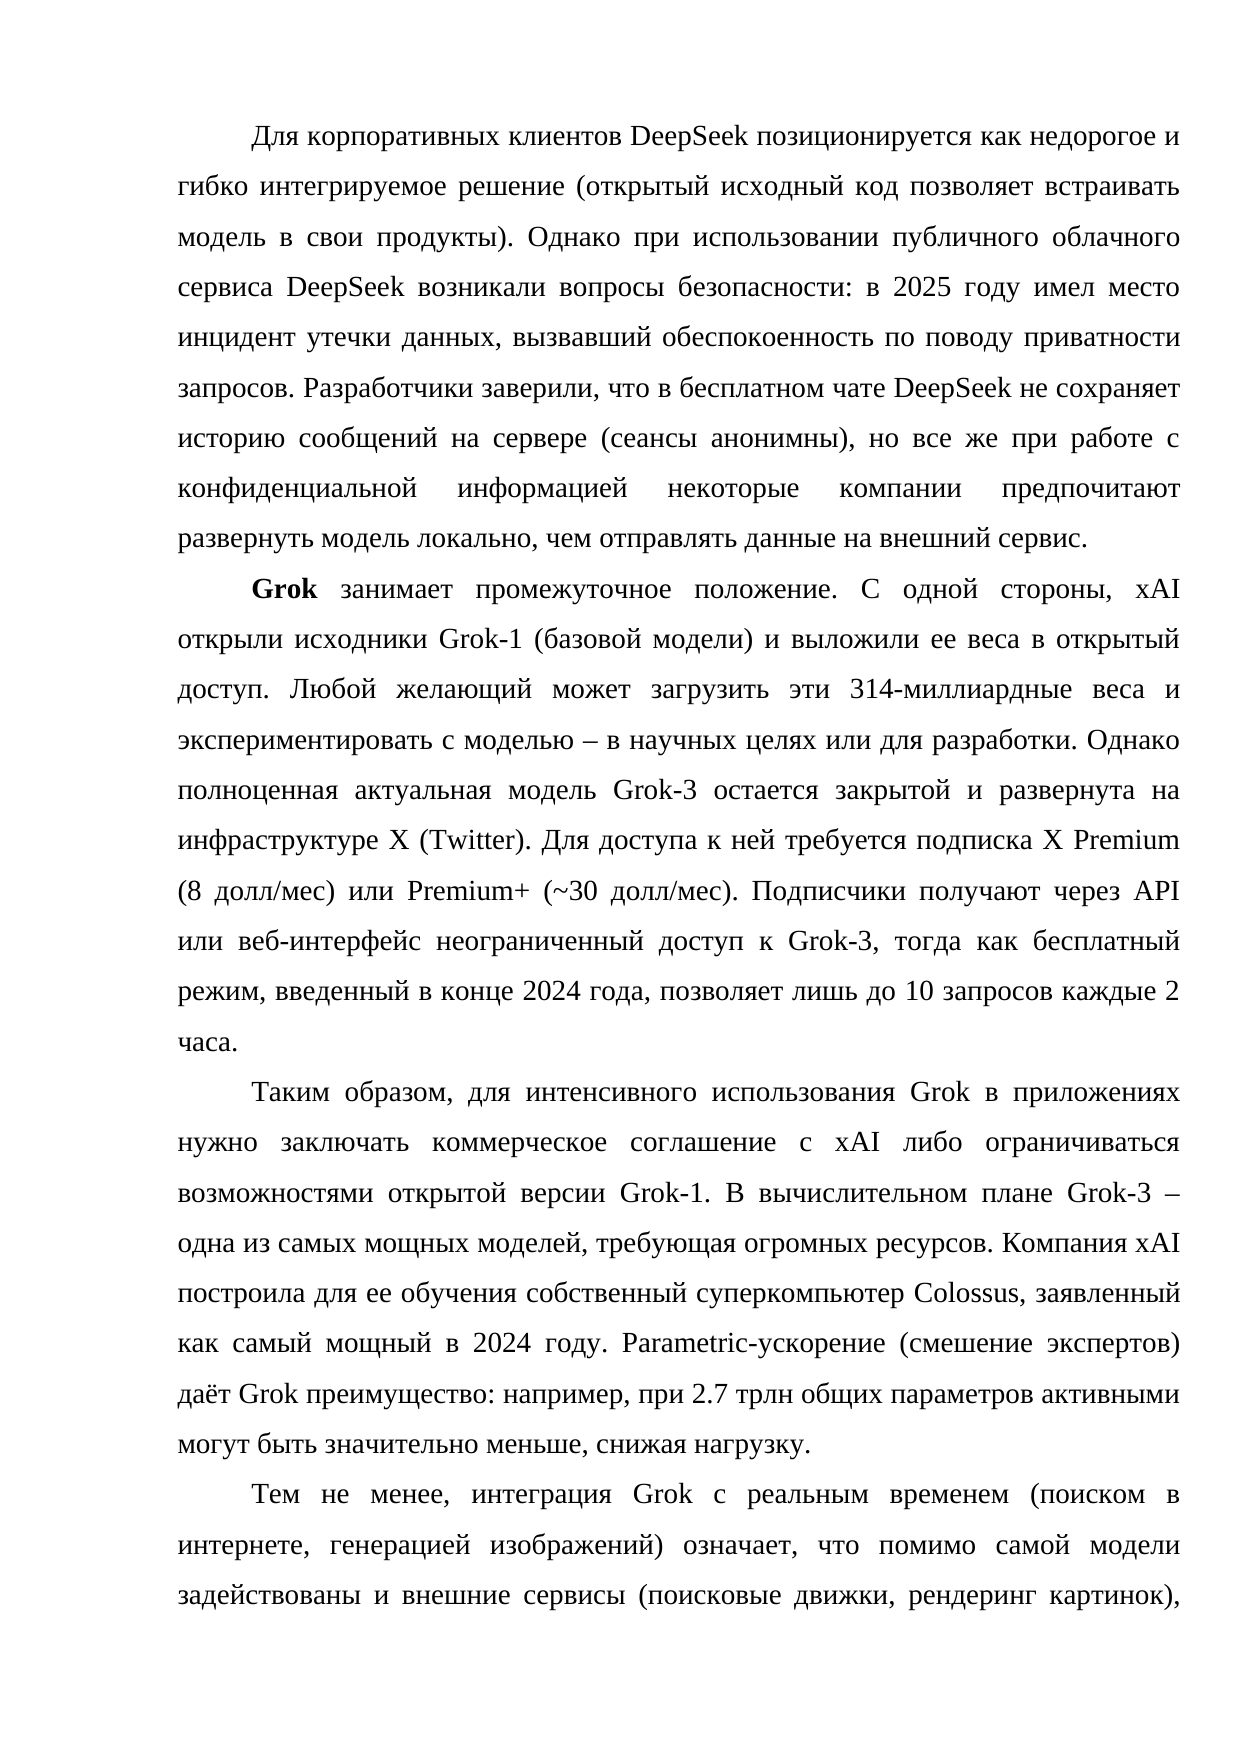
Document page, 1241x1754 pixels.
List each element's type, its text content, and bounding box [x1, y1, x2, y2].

text Таким образом, для интенсивного использования Grok в приложениях нужно заключать коммерческое соглашение с xAI либо ограничиваться возможностями открытой версии Grok-1. В вычислительном плане Grok-3 – одна из самых мощных моделей, требующая огромных ресурсов. Компания xAI построила для ее обучения собственный суперкомпьютер Colossus, заявленный как самый мощный в 2024 году. Parametric-ускорение (смешение экспертов) даёт Grok преимущество: например, при 2.7 трлн общих параметров активными могут быть значительно меньше, снижая нагрузку. [177, 1074, 1181, 1460]
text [177, 1477, 1181, 1611]
text Grok занимает промежуточное положение. С одной стороны, xAI открыли исходники Grok-1 (базовой модели) и выложили ее веса в открытый доступ. Любой желающий может загрузить эти 314-миллиардные веса и экспериментировать с моделью – в научных целях или для разработки. Однако полноценная актуальная модель Grok-3 остается закрытой и развернута на инфраструктуре X (Twitter). Для доступа к ней требуется подписка X Premium (8 долл/мес) или Premium+ (~30 долл/мес). Подписчики получают через API или веб-интерфейс неограниченный доступ к Grok-3, тогда как бесплатный режим, введенный в конце 2024 года, позволяет лишь до 10 запросов каждые 2 часа. [177, 571, 1181, 1057]
text Для корпоративных клиентов DeepSeek позиционируется как недорогое и гибко интегрируемое решение (открытый исходный код позволяет встраивать модель в свои продукты). Однако при использовании публичного облачного сервиса DeepSeek возникали вопросы безопасности: в 2025 году имел место инцидент утечки данных, вызвавший обеспокоенность по поводу приватности запросов. Разработчики заверили, что в бесплатном чате DeepSeek не сохраняет историю сообщений на сервере (сеансы анонимны), но все же при работе с конфиденциальной информацией некоторые компании предпочитают развернуть модель локально, чем отправлять данные на внешний сервис. [177, 118, 1181, 554]
